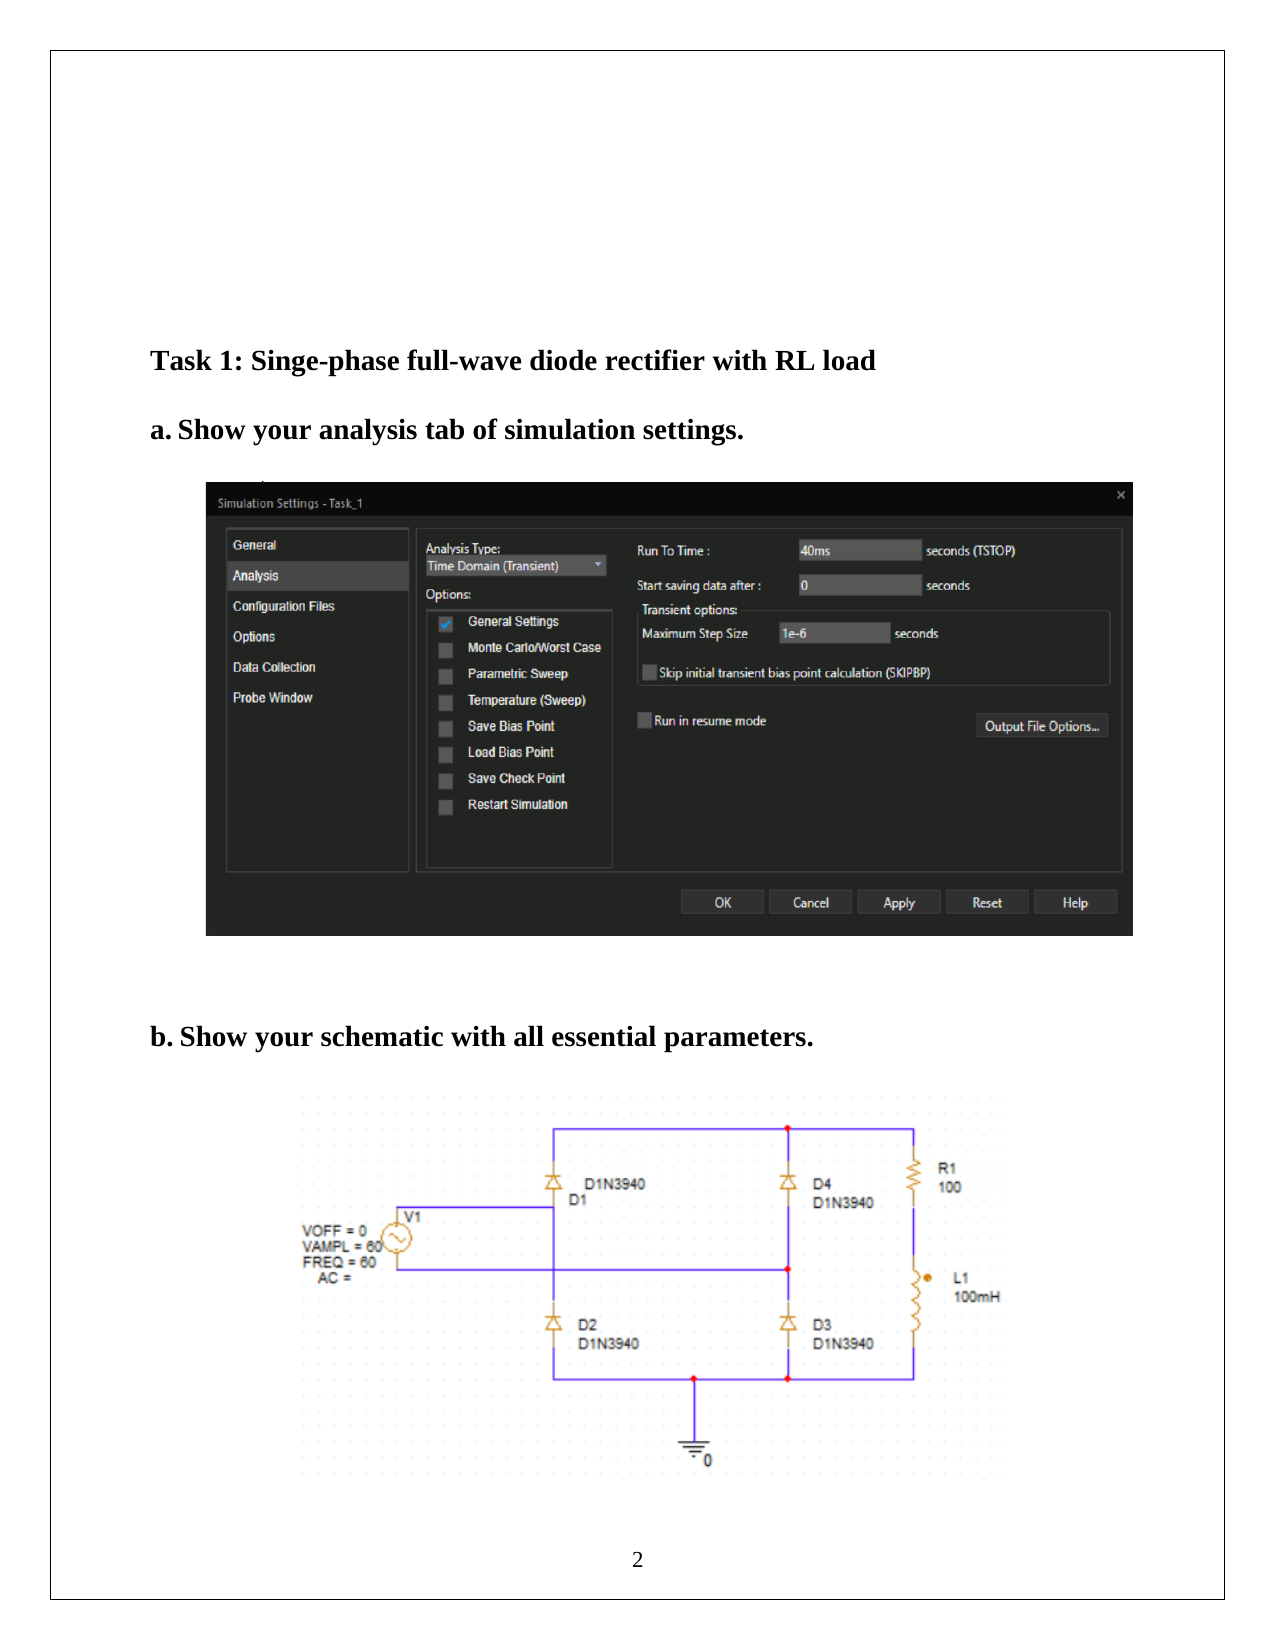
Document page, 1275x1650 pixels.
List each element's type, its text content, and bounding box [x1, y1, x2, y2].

picture [292, 1088, 1008, 1480]
picture [205, 481, 1133, 936]
subtitle Task 1: Singe-phase full-wave diode rectifier with RL load [150, 343, 1133, 376]
list Show your analysis tab of simulation settings. [150, 412, 1133, 446]
list Show your schematic with all essential parameters. [150, 1019, 1133, 1053]
